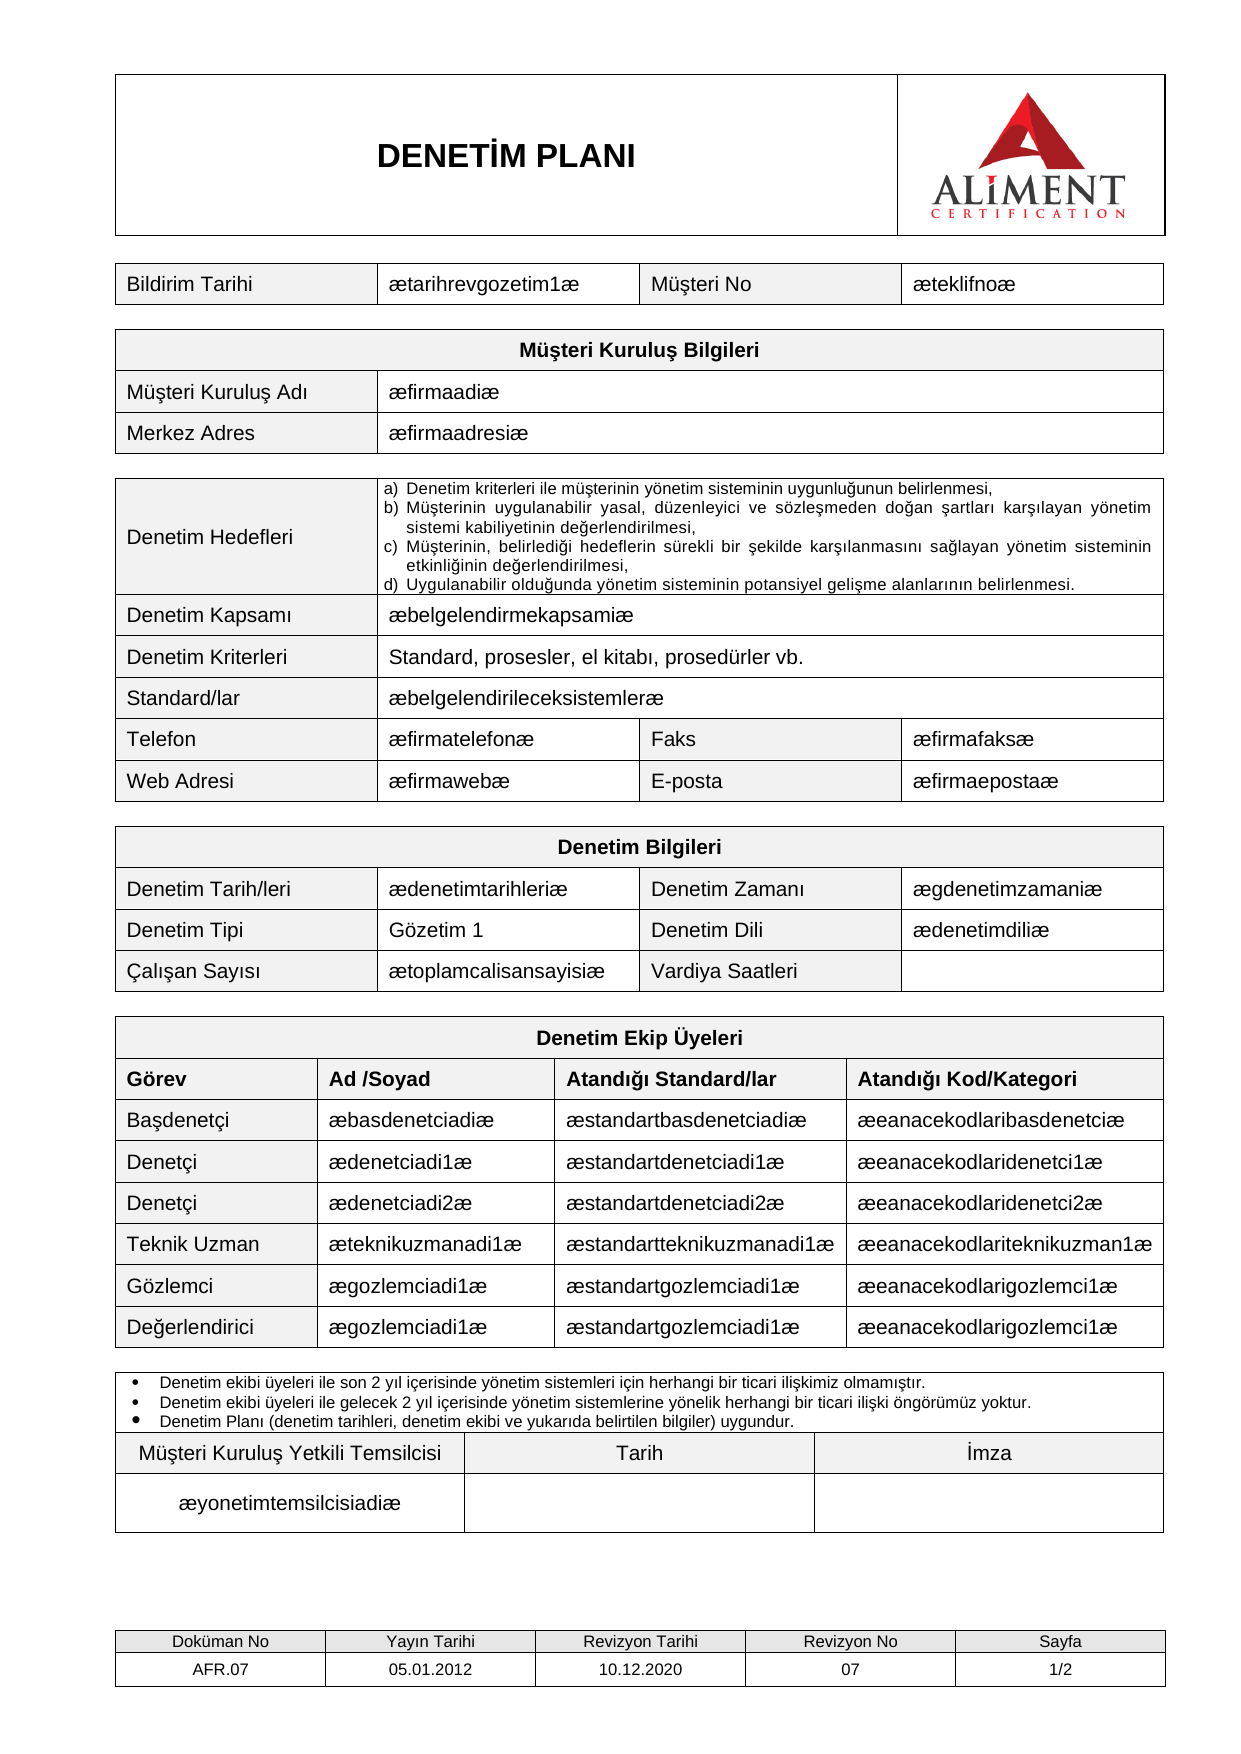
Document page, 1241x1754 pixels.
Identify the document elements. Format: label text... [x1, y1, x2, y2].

table_cell Denetçi [116, 1183, 317, 1223]
picture [928, 86, 1128, 224]
table_cell æstandartteknikuzmanadi1æ [555, 1224, 846, 1264]
table_cell æeanacekodlariteknikuzman1æ [847, 1224, 1163, 1264]
table_cell Merkez Adres [116, 413, 377, 453]
table_cell Standard, prosesler, el kitabı, prosedürler vb. [378, 636, 1163, 677]
table_cell æfirmaadresiæ [378, 413, 1163, 453]
table_cell ædenetciadi2æ [318, 1183, 554, 1223]
table_cell Web Adresi [116, 761, 377, 801]
table_cell Denetim Kapsamı [116, 595, 377, 635]
table_header Müşteri No [640, 264, 901, 304]
table_cell æstandartdenetciadi1æ [555, 1141, 846, 1182]
table_cell Denetim Tarih/leri [116, 868, 377, 908]
table_cell Ad /Soyad [318, 1059, 554, 1099]
table_cell Denetim Tipi [116, 910, 377, 950]
table_cell Telefon [116, 719, 377, 759]
table_cell æstandartgozlemciadi1æ [555, 1265, 846, 1306]
table_cell æstandartdenetciadi2æ [555, 1183, 846, 1223]
table_header æteklifnoæ [902, 264, 1163, 304]
table_cell Denetim Zamanı [640, 868, 901, 908]
table_cell æfirmatelefonæ [378, 719, 639, 759]
table_cell Teknik Uzman [116, 1224, 317, 1264]
table_cell æteknikuzmanadi1æ [318, 1224, 554, 1264]
table_cell ægozlemciadi1æ [318, 1307, 554, 1347]
table_cell æstandartbasdenetciadiæ [555, 1100, 846, 1140]
table_cell Vardiya Saatleri [640, 951, 901, 991]
table_cell æfirmaepostaæ [902, 761, 1163, 801]
table_cell Çalışan Sayısı [116, 951, 377, 991]
table_cell Gözetim 1 [378, 910, 639, 950]
table_cell ætoplamcalisansayisiæ [378, 951, 639, 991]
table_header Bildirim Tarihi [116, 264, 377, 304]
table_cell æeanacekodlaridenetci1æ [847, 1141, 1163, 1182]
table_cell Gözlemci [116, 1265, 317, 1306]
table_cell æbasdenetciadiæ [318, 1100, 554, 1140]
table_cell æeanacekodlarigozlemci1æ [847, 1307, 1163, 1347]
table_header Denetim kriterleri ile müşterinin yönetim sisteminin uygunluğunun belirlenmesi, Müşterinin uygulanabilir yasal, düzenleyici ve sözleşmeden doğan şartları karşılayan yönetim sistemi kabiliyetinin değerlendirilmesi, Müşterinin, belirlediği hedeflerin sürekli bir şekilde karşılanmasını sağlayan yönetim sisteminin etkinliğinin değerlendirilmesi, Uygulanabilir olduğunda yönetim sisteminin potansiyel gelişme alanlarının belirlenmesi. [378, 479, 1163, 594]
table_cell Müşteri Kuruluş Yetkili Temsilcisi [116, 1433, 464, 1473]
table_cell ægozlemciadi1æ [318, 1265, 554, 1306]
table_cell Görev [116, 1059, 317, 1099]
table_cell Standard/lar [116, 678, 377, 718]
table_cell Başdenetçi [116, 1100, 317, 1140]
table_cell æfirmafaksæ [902, 719, 1163, 759]
table_cell æstandartgozlemciadi1æ [555, 1307, 846, 1347]
table_header Denetim Ekip Üyeleri [116, 1017, 1163, 1058]
table_cell Denetim Dili [640, 910, 901, 950]
table_cell [902, 951, 1163, 991]
table_cell İmza [815, 1433, 1163, 1473]
table_cell [815, 1474, 1163, 1532]
table_cell [465, 1474, 814, 1532]
table_cell æeanacekodlaribasdenetciæ [847, 1100, 1163, 1140]
table_cell ædenetimdiliæ [902, 910, 1163, 950]
table_cell æbelgelendirmekapsamiæ [378, 595, 1163, 635]
table_cell æeanacekodlarigozlemci1æ [847, 1265, 1163, 1306]
table_cell Atandığı Standard/lar [555, 1059, 846, 1099]
table_header Denetim Bilgileri [116, 827, 1163, 867]
table_cell Denetim Kriterleri [116, 636, 377, 677]
table_cell Atandığı Kod/Kategori [847, 1059, 1163, 1099]
table_header Müşteri Kuruluş Bilgileri [116, 330, 1163, 370]
table_cell æbelgelendirileceksistemleræ [378, 678, 1163, 718]
table_cell ædenetimtarihleriæ [378, 868, 639, 908]
table_cell æeanacekodlaridenetci2æ [847, 1183, 1163, 1223]
table_header Denetim Hedefleri [116, 479, 377, 594]
table_header ætarihrevgozetim1æ [378, 264, 639, 304]
table_header Denetim ekibi üyeleri ile son 2 yıl içerisinde yönetim sistemleri için herhangi bir ticari ilişkimiz olmamıştır. Denetim ekibi üyeleri ile gelecek 2 yıl içerisinde yönetim sistemlerine yönelik herhangi bir ticari ilişki öngörümüz yoktur. Denetim Planı (denetim tarihleri, denetim ekibi ve yukarıda belirtilen bilgiler) uygundur. [116, 1373, 1163, 1432]
table_cell æyonetimtemsilcisiadiæ [116, 1474, 464, 1532]
table_cell Denetçi [116, 1141, 317, 1182]
table_cell Tarih [465, 1433, 814, 1473]
table_cell ædenetciadi1æ [318, 1141, 554, 1182]
table_cell æfirmawebæ [378, 761, 639, 801]
table_cell æfirmaadiæ [378, 371, 1163, 412]
table_cell E-posta [640, 761, 901, 801]
table_cell Müşteri Kuruluş Adı [116, 371, 377, 412]
table_cell ægdenetimzamaniæ [902, 868, 1163, 908]
table_cell Değerlendirici [116, 1307, 317, 1347]
table_cell Faks [640, 719, 901, 759]
